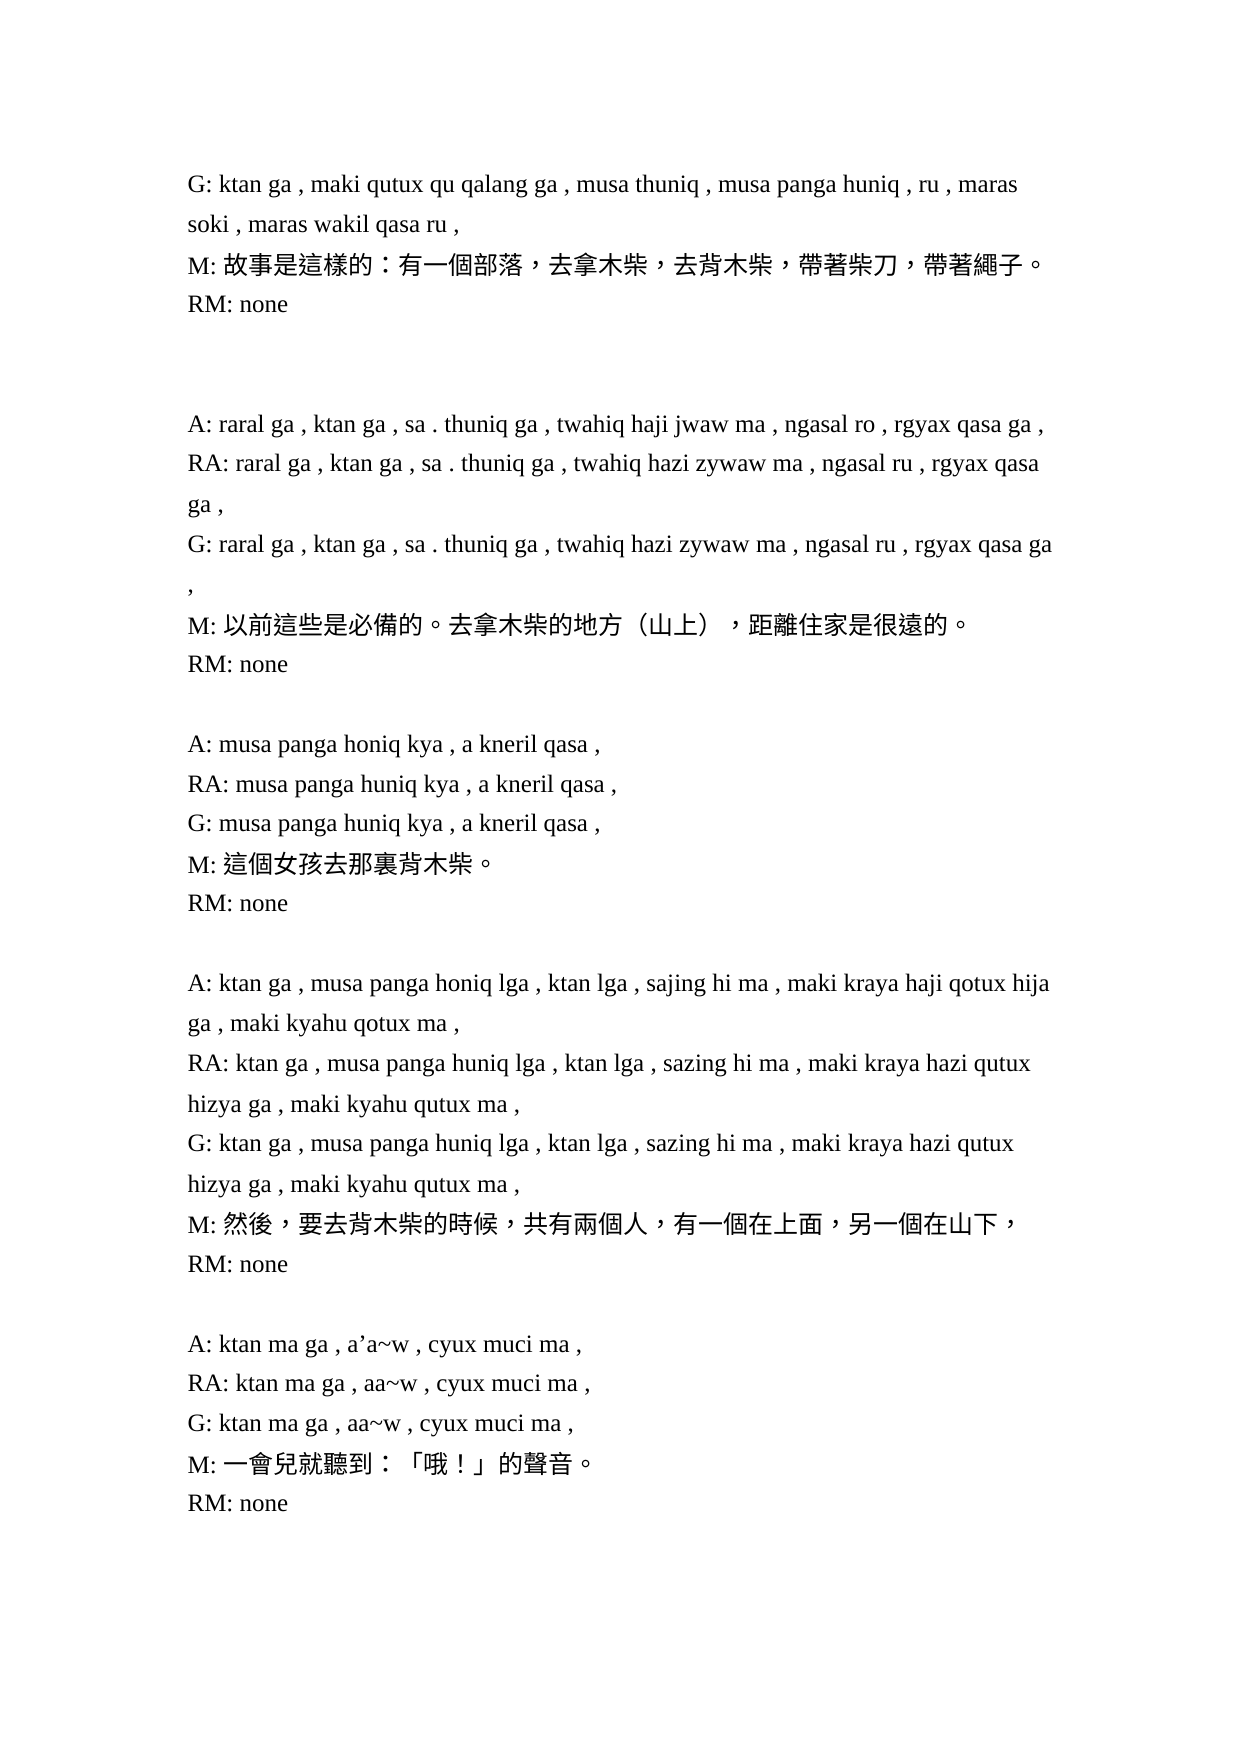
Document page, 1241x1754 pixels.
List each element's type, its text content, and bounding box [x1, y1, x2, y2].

text G: ktan ga , maki qutux qu qalang ga , musa thuniq , musa panga huniq , ru , maras soki , maras wakil qasa ru , [187, 164, 1053, 242]
text G: ktan ga , musa panga huniq lga , ktan lga , sazing hi ma , maki kraya hazi qutux hizya ga , maki kyahu qutux ma , [187, 1124, 1053, 1202]
text M: 故事是這樣的：有一個部落，去拿木柴，去背木柴，帶著柴刀，帶著繩子。 [187, 245, 1053, 282]
text M: 然後，要去背木柴的時候，共有兩個人，有一個在上面，另一個在山下， [187, 1204, 1053, 1242]
text M: 這個女孩去那裏背木柴。 [187, 844, 1053, 881]
text RA: raral ga , ktan ga , sa . thuniq ga , twahiq hazi zywaw ma , ngasal ru , rgyax qasa ga , [187, 444, 1053, 522]
text A: ktan ga , musa panga honiq lga , ktan lga , sajing hi ma , maki kraya haji qotux hija ga , maki kyahu qotux ma , [187, 964, 1053, 1042]
text M: 一會兒就聽到：「哦！」的聲音。 [187, 1444, 1053, 1481]
text A: raral ga , ktan ga , sa . thuniq ga , twahiq haji jwaw ma , ngasal ro , rgyax qasa ga , [187, 404, 1053, 442]
text RA: musa panga huniq kya , a kneril qasa , [187, 764, 1053, 802]
text A: ktan ma ga , a’a~w , cyux muci ma , [187, 1324, 1053, 1362]
text RM: none [187, 285, 1053, 322]
text G: musa panga huniq kya , a kneril qasa , [187, 804, 1053, 842]
text RM: none [187, 884, 1053, 922]
text M: 以前這些是必備的。去拿木柴的地方（山上），距離住家是很遠的。 [187, 604, 1053, 642]
text G: ktan ma ga , aa~w , cyux muci ma , [187, 1404, 1053, 1441]
text A: musa panga honiq kya , a kneril qasa , [187, 724, 1053, 762]
text RM: none [187, 645, 1053, 682]
text RA: ktan ma ga , aa~w , cyux muci ma , [187, 1364, 1053, 1402]
text RA: ktan ga , musa panga huniq lga , ktan lga , sazing hi ma , maki kraya hazi qutux hizya ga , maki kyahu qutux ma , [187, 1044, 1053, 1122]
text G: raral ga , ktan ga , sa . thuniq ga , twahiq hazi zywaw ma , ngasal ru , rgyax qasa ga , [187, 524, 1053, 602]
text RM: none [187, 1245, 1053, 1282]
text RM: none [187, 1484, 1053, 1521]
